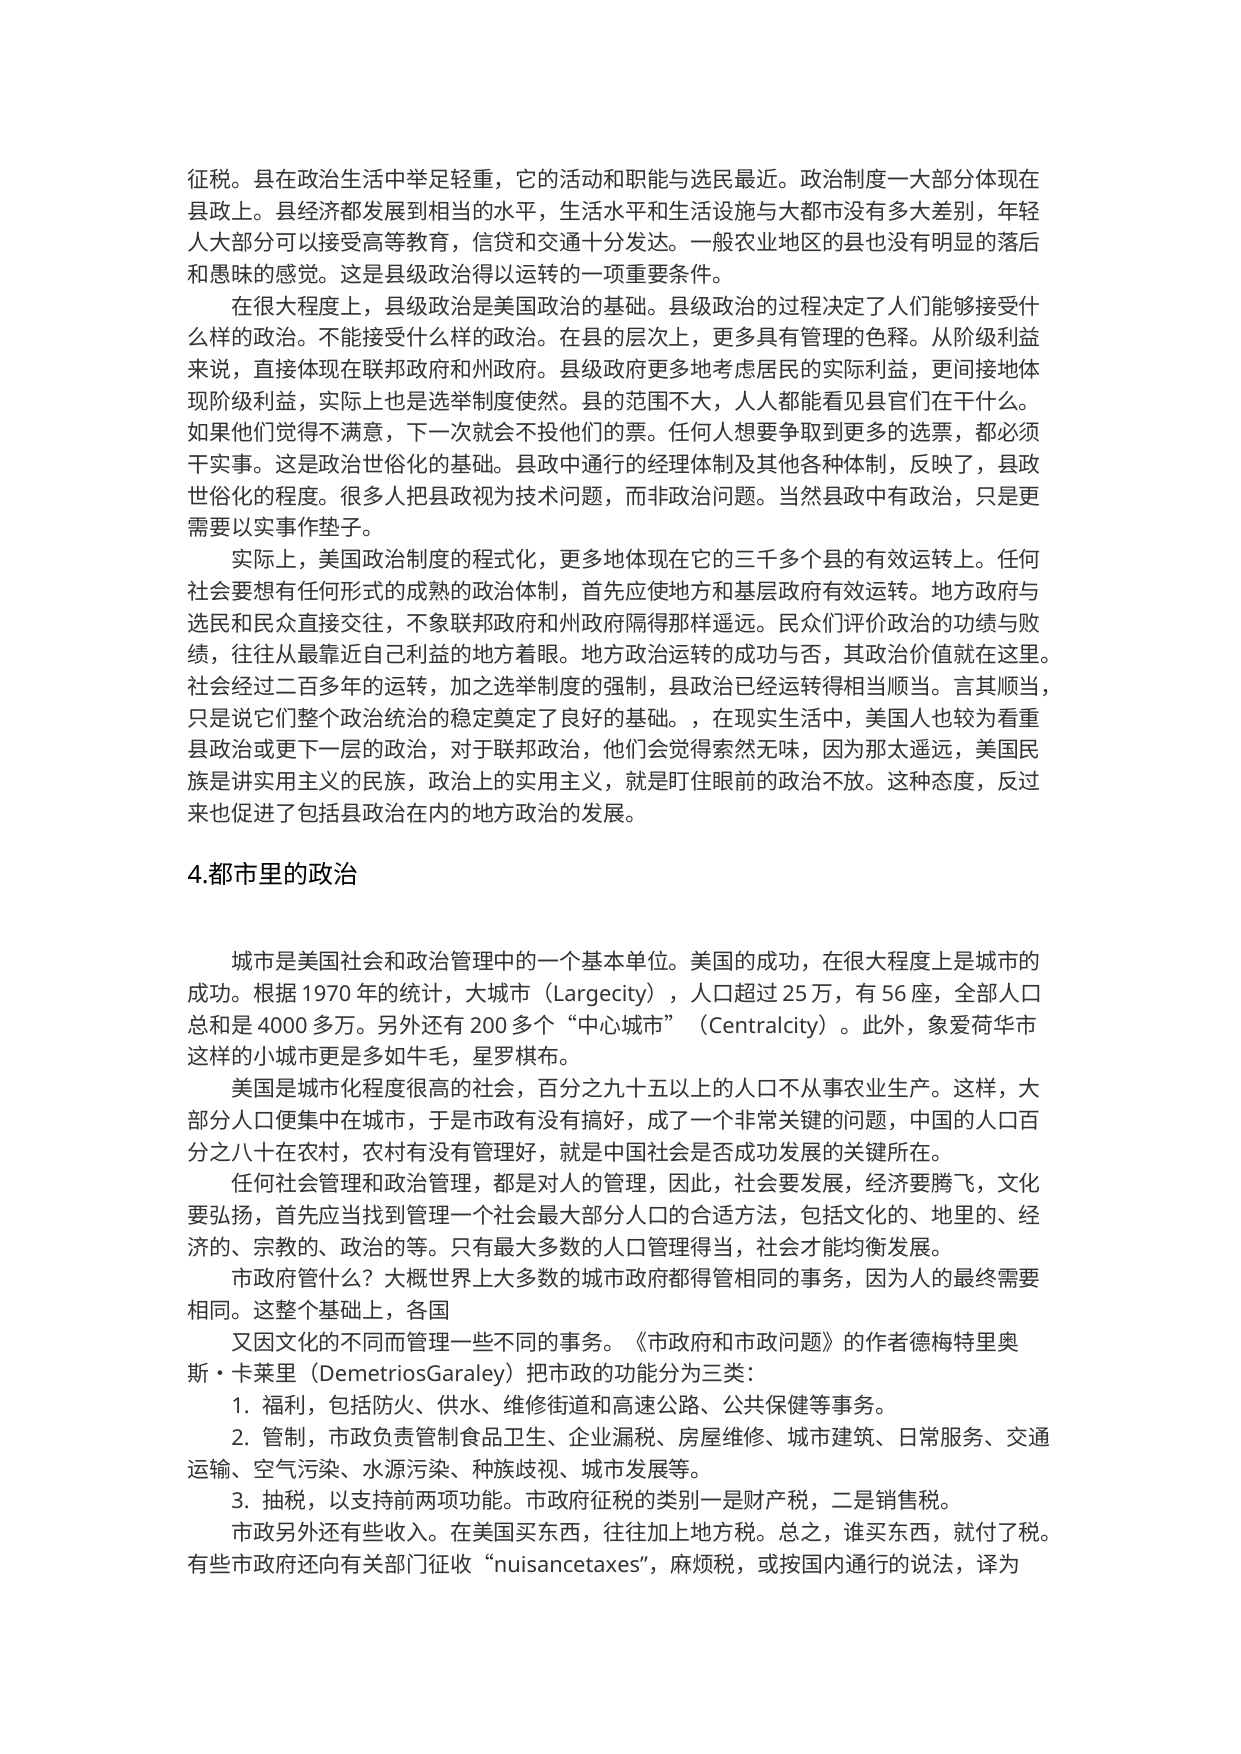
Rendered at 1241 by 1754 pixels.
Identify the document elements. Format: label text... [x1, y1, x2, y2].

text ​城市是美国社会和政治管理中的一个基本单位。美国的成功，在很大程度上是城市的成功。根据1970年的统计，大城市（Largecity），人口超过25万，有56座，全部人口总和是4000多万。另外还有200多个“中心城市”（Centralcity）。此外，象爱荷华市这样的小城市更是多如牛毛，星罗棋布。 [187, 944, 1053, 1071]
text 市政府管什么？大概世界上大多数的城市政府都得管相同的事务，因为人的最终需要相同。这整个基础上，各国 [187, 1261, 1053, 1324]
list 管制，市政负责管制食品卫生、企业漏税、房屋维修、城市建筑、日常服务、交通运输、空气污染、水源污染、种族歧视、城市发展等。 [187, 1420, 1053, 1483]
list 抽税，以支持前两项功能。市政府征税的类别一是财产税，二是销售税。 [187, 1483, 1053, 1515]
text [187, 1515, 1053, 1578]
text 又因文化的不同而管理一些不同的事务。《市政府和市政问题》的作者德梅特里奥斯•卡莱里（DemetriosGaraley）把市政的功能分为三类： [187, 1324, 1053, 1388]
text ​在很大程度上，县级政治是美国政治的基础。县级政治的过程决定了人们能够接受什么样的政治。不能接受什么样的政治。在县的层次上，更多具有管理的色释。从阶级利益来说，直接体现在联邦政府和州政府。县级政府更多地考虑居民的实际利益，更间接地体现阶级利益，实际上也是选举制度使然。县的范围不大，人人都能看见县官们在干什么。如果他们觉得不满意，下一次就会不投他们的票。任何人想要争取到更多的选票，都必须干实事。这是政治世俗化的基础。县政中通行的经理体制及其他各种体制，反映了，县政世俗化的程度。很多人把县政视为技术问题，而非政治问题。当然县政中有政治，只是更需要以实事作垫子。 [187, 289, 1053, 542]
list 福利，包括防火、供水、维修街道和高速公路、公共保健等事务。 [187, 1388, 1053, 1420]
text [187, 162, 1053, 289]
subtitle 4.都市里的政治 [187, 854, 1053, 891]
text ​实际上，美国政治制度的程式化，更多地体现在它的三千多个县的有效运转上。任何社会要想有任何形式的成熟的政治体制，首先应使地方和基层政府有效运转。地方政府与选民和民众直接交往，不象联邦政府和州政府隔得那样遥远。民众们评价政治的功绩与败绩，往往从最靠近自己利益的地方着眼。地方政治运转的成功与否，其政治价值就在这里。社会经过二百多年的运转，加之选举制度的强制，县政治已经运转得相当顺当。言其顺当，只是说它们整个政治统治的稳定奠定了良好的基础。，在现实生活中，美国人也较为看重县政治或更下一层的政治，对于联邦政治，他们会觉得索然无味，因为那太遥远，美国民族是讲实用主义的民族，政治上的实用主义，就是盯住眼前的政治不放。这种态度，反过来也促进了包括县政治在内的地方政治的发展。 [187, 542, 1053, 827]
text ​任何社会管理和政治管理，都是对人的管理，因此，社会要发展，经济要腾飞，文化要弘扬，首先应当找到管理一个社会最大部分人口的合适方法，包括文化的、地里的、经济的、宗教的、政治的等。只有最大多数的人口管理得当，社会才能均衡发展。 [187, 1166, 1053, 1261]
text ​美国是城市化程度很高的社会，百分之九十五以上的人口不从事农业生产。这样，大部分人口便集中在城市，于是市政有没有搞好，成了一个非常关键的问题，中国的人口百分之八十在农村，农村有没有管理好，就是中国社会是否成功发展的关键所在。 [187, 1071, 1053, 1166]
